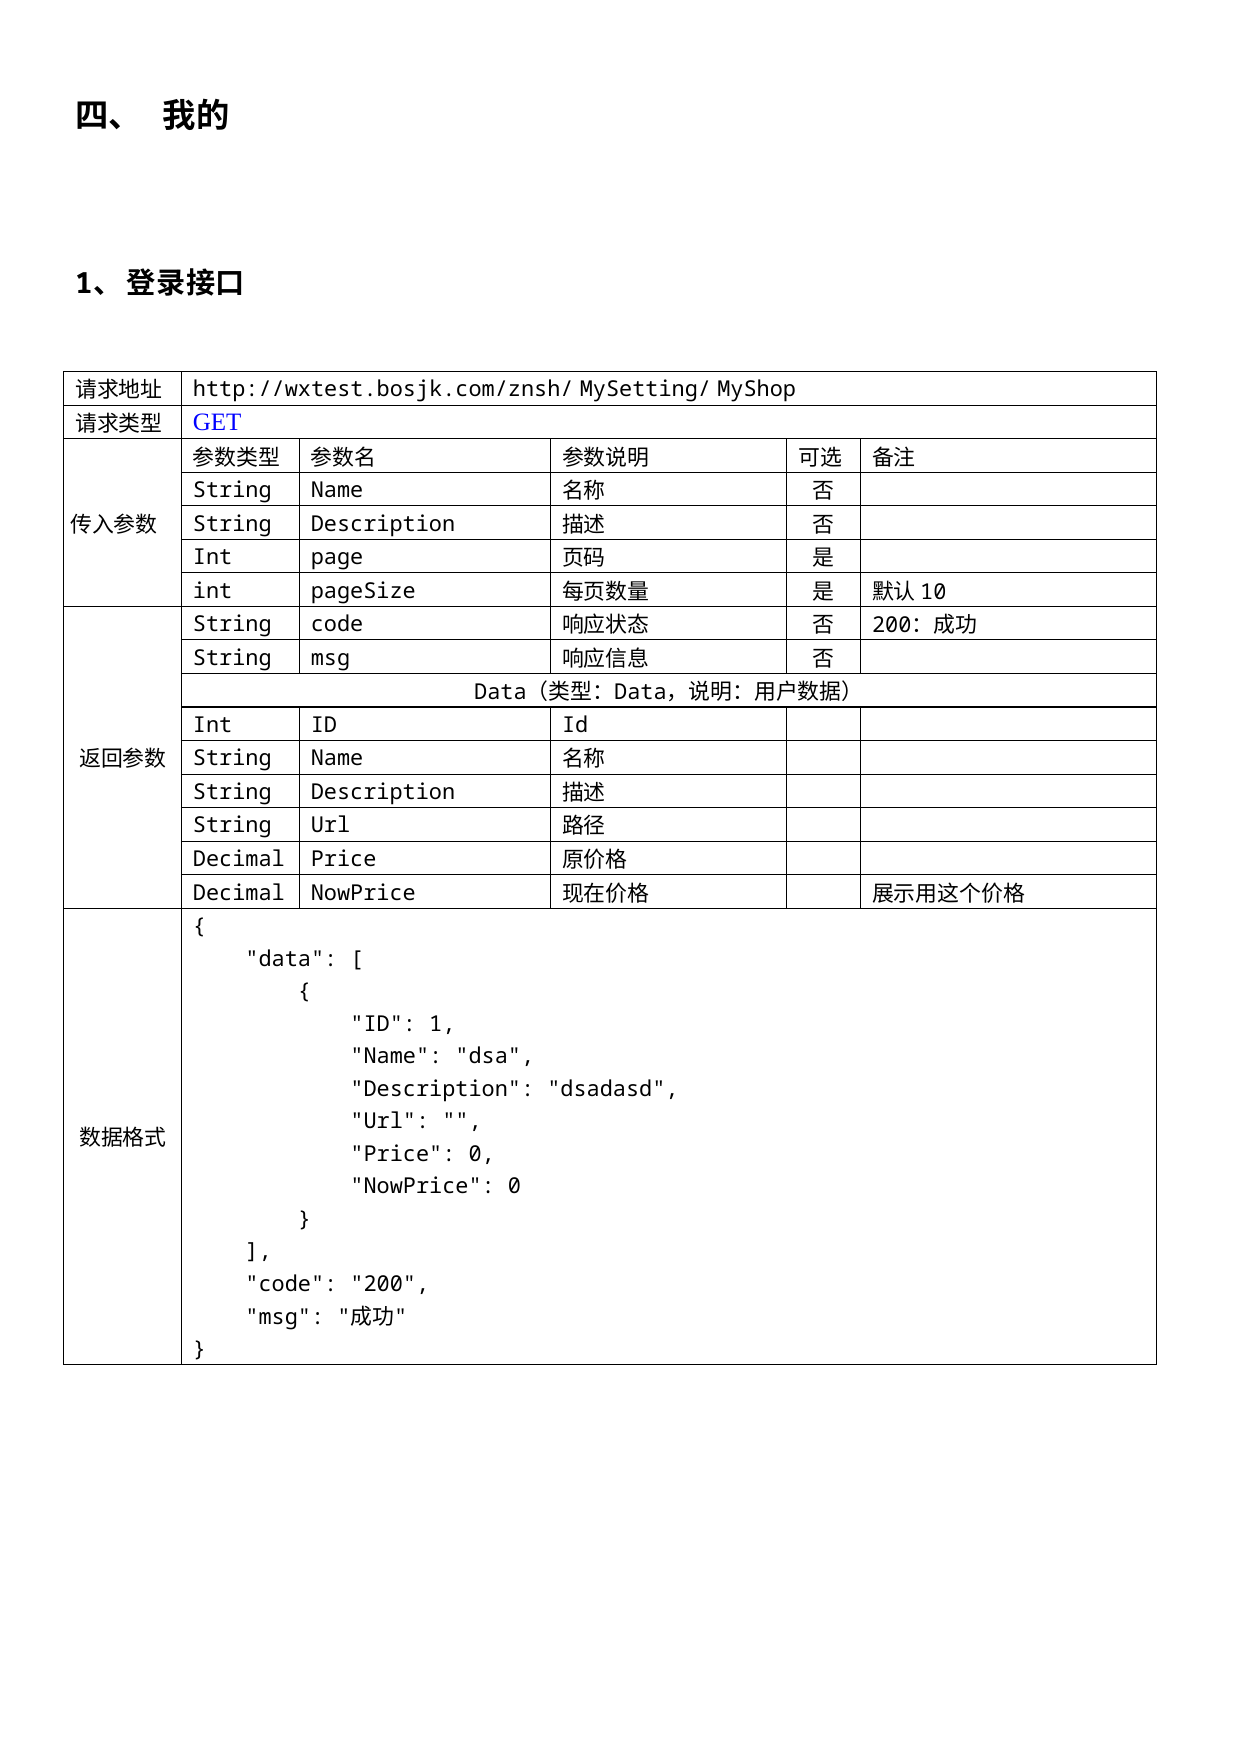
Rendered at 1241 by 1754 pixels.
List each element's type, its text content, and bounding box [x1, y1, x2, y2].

table_cell [861, 741, 1156, 773]
table_cell Data（类型：Data，说明：用户数据） [182, 674, 1156, 706]
table_cell String [182, 473, 299, 505]
table_cell 传入参数 [64, 439, 181, 606]
table_cell Id [551, 708, 786, 740]
table_cell String [182, 640, 299, 673]
table_cell 原价格 [551, 842, 786, 874]
table_cell ID [300, 708, 550, 740]
table_cell NowPrice [300, 875, 550, 908]
table_cell 名称 [551, 741, 786, 773]
table_cell String [182, 741, 299, 773]
table_cell GET [182, 406, 1156, 438]
table_cell 响应状态 [551, 607, 786, 639]
subtitle 我的 [75, 81, 1165, 146]
table_cell Name [300, 473, 550, 505]
subtitle 登录接口 [75, 248, 1165, 313]
table_cell [787, 842, 860, 874]
table_cell 可选 [787, 439, 860, 472]
table_cell Price [300, 842, 550, 874]
table_cell 数据格式 [64, 909, 181, 1364]
table_cell [861, 473, 1156, 505]
table_cell 参数说明 [551, 439, 786, 472]
table_cell page [300, 540, 550, 572]
table_cell int [182, 573, 299, 606]
table_cell [787, 741, 860, 773]
table_cell [787, 775, 860, 807]
table_cell [861, 708, 1156, 740]
table_cell pageSize [300, 573, 550, 606]
table_cell 是 [787, 540, 860, 572]
table_cell 页码 [551, 540, 786, 572]
table_cell [787, 708, 860, 740]
table_cell 否 [787, 640, 860, 673]
table_cell 备注 [861, 439, 1156, 472]
table_cell 路径 [551, 808, 786, 841]
table_cell [861, 775, 1156, 807]
table_cell 现在价格 [551, 875, 786, 908]
table_header 请求地址 [64, 372, 181, 404]
table_cell Description [300, 775, 550, 807]
table_cell String [182, 506, 299, 539]
table_cell 展示用这个价格 [861, 875, 1156, 908]
table_cell 参数类型 [182, 439, 299, 472]
table_cell [861, 842, 1156, 874]
table_cell { "data": [ { "ID": 1, "Name": "dsa", "Description": "dsadasd", "Url": "", "Price": 0, "NowPrice": 0 } ], "code": "200", "msg": "成功" } [182, 909, 1156, 1364]
table_cell Decimal [182, 875, 299, 908]
table_cell 否 [787, 473, 860, 505]
table_cell 否 [787, 506, 860, 539]
table_cell 是 [787, 573, 860, 606]
table_cell Int [182, 708, 299, 740]
table_cell 响应信息 [551, 640, 786, 673]
table_cell Url [300, 808, 550, 841]
table_cell 返回参数 [64, 607, 181, 908]
table_cell 描述 [551, 775, 786, 807]
table_cell [787, 808, 860, 841]
table_header http://wxtest.bosjk.com/znsh/ MySetting/ MyShop [182, 372, 1156, 404]
table_cell 参数名 [300, 439, 550, 472]
table_cell String [182, 775, 299, 807]
table_cell [787, 875, 860, 908]
table_cell 名称 [551, 473, 786, 505]
table_cell 默认10 [861, 573, 1156, 606]
table_cell String [182, 808, 299, 841]
table_cell 每页数量 [551, 573, 786, 606]
table_cell 否 [787, 607, 860, 639]
table_cell [861, 808, 1156, 841]
table_cell msg [300, 640, 550, 673]
table_cell 描述 [551, 506, 786, 539]
table_cell [861, 506, 1156, 539]
table_cell Decimal [182, 842, 299, 874]
table_cell [861, 540, 1156, 572]
table_cell [861, 640, 1156, 673]
table_cell Int [182, 540, 299, 572]
table_cell 200：成功 [861, 607, 1156, 639]
table_cell Name [300, 741, 550, 773]
table_cell code [300, 607, 550, 639]
table_cell 请求类型 [64, 406, 181, 438]
table_cell Description [300, 506, 550, 539]
table_cell String [182, 607, 299, 639]
